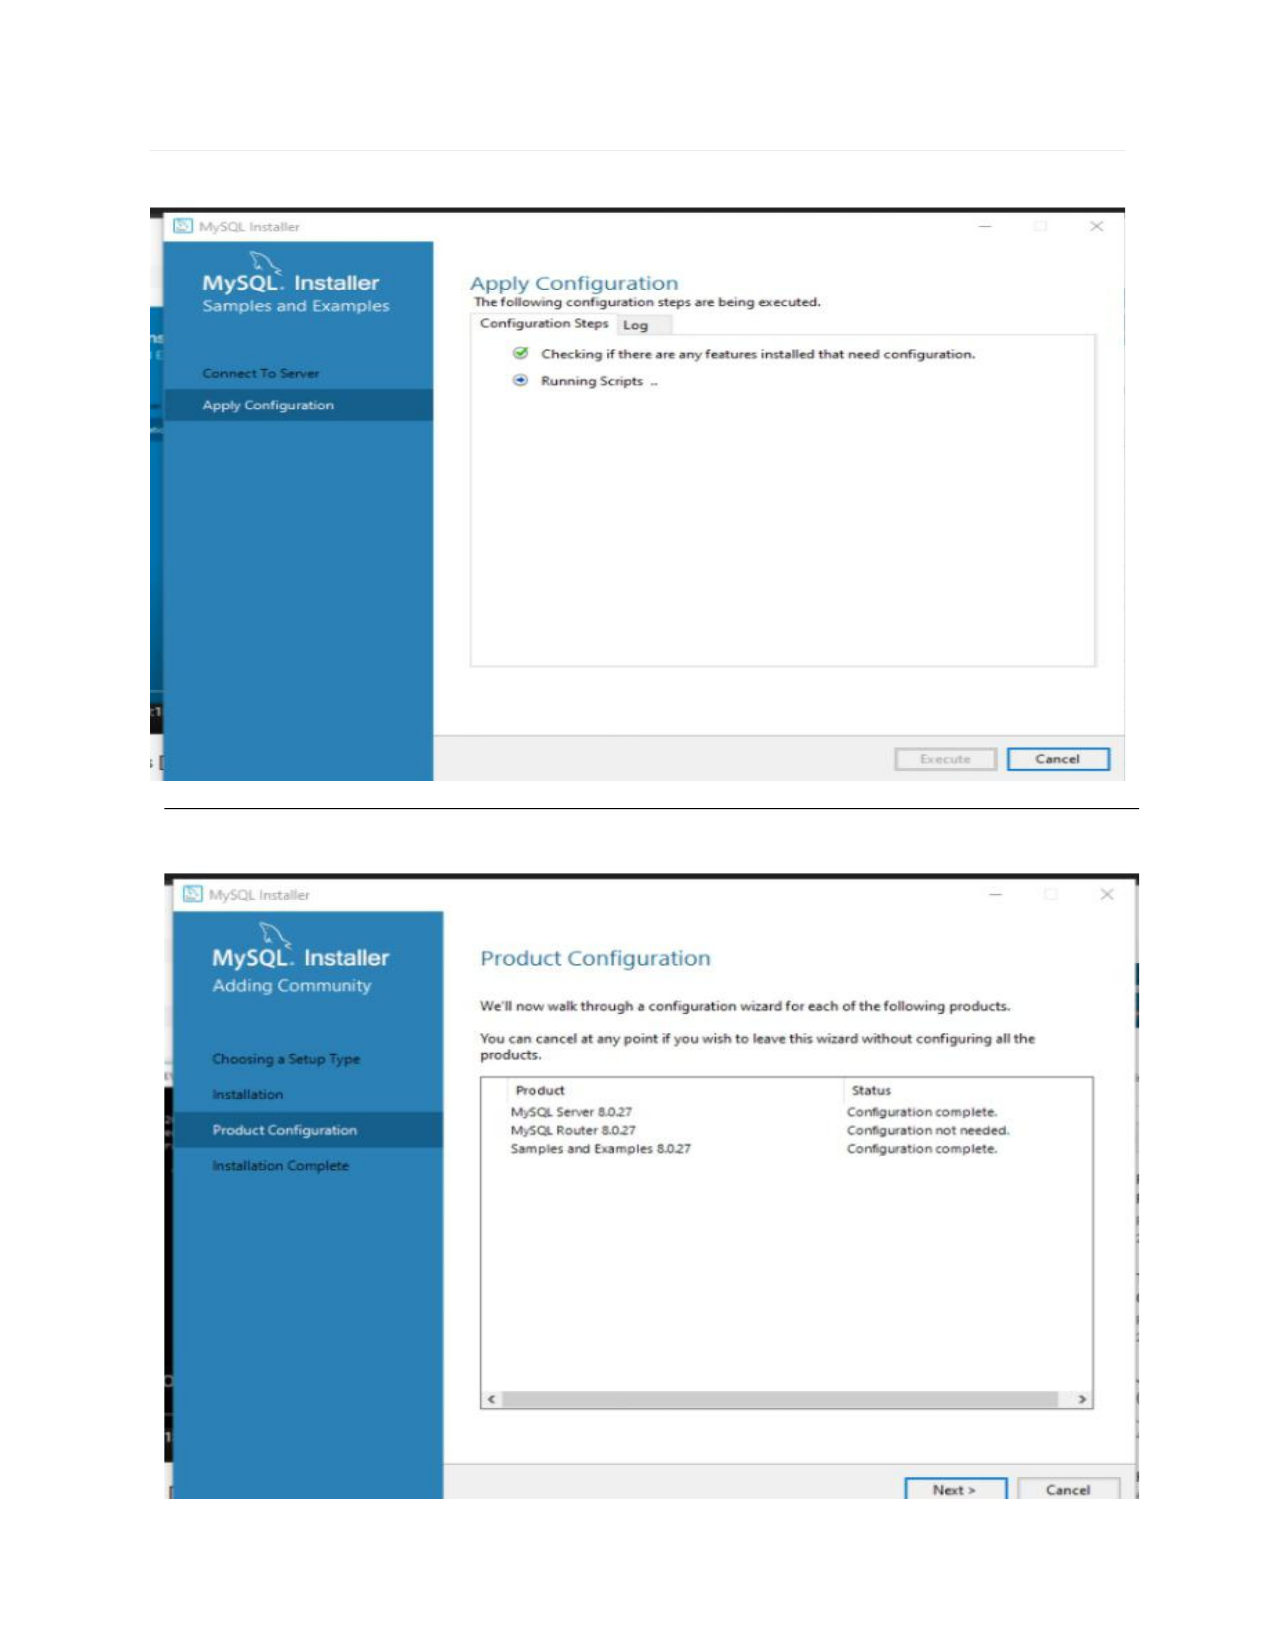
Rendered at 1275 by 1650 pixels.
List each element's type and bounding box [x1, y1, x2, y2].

picture [164, 808, 1140, 1499]
picture [150, 150, 1125, 781]
